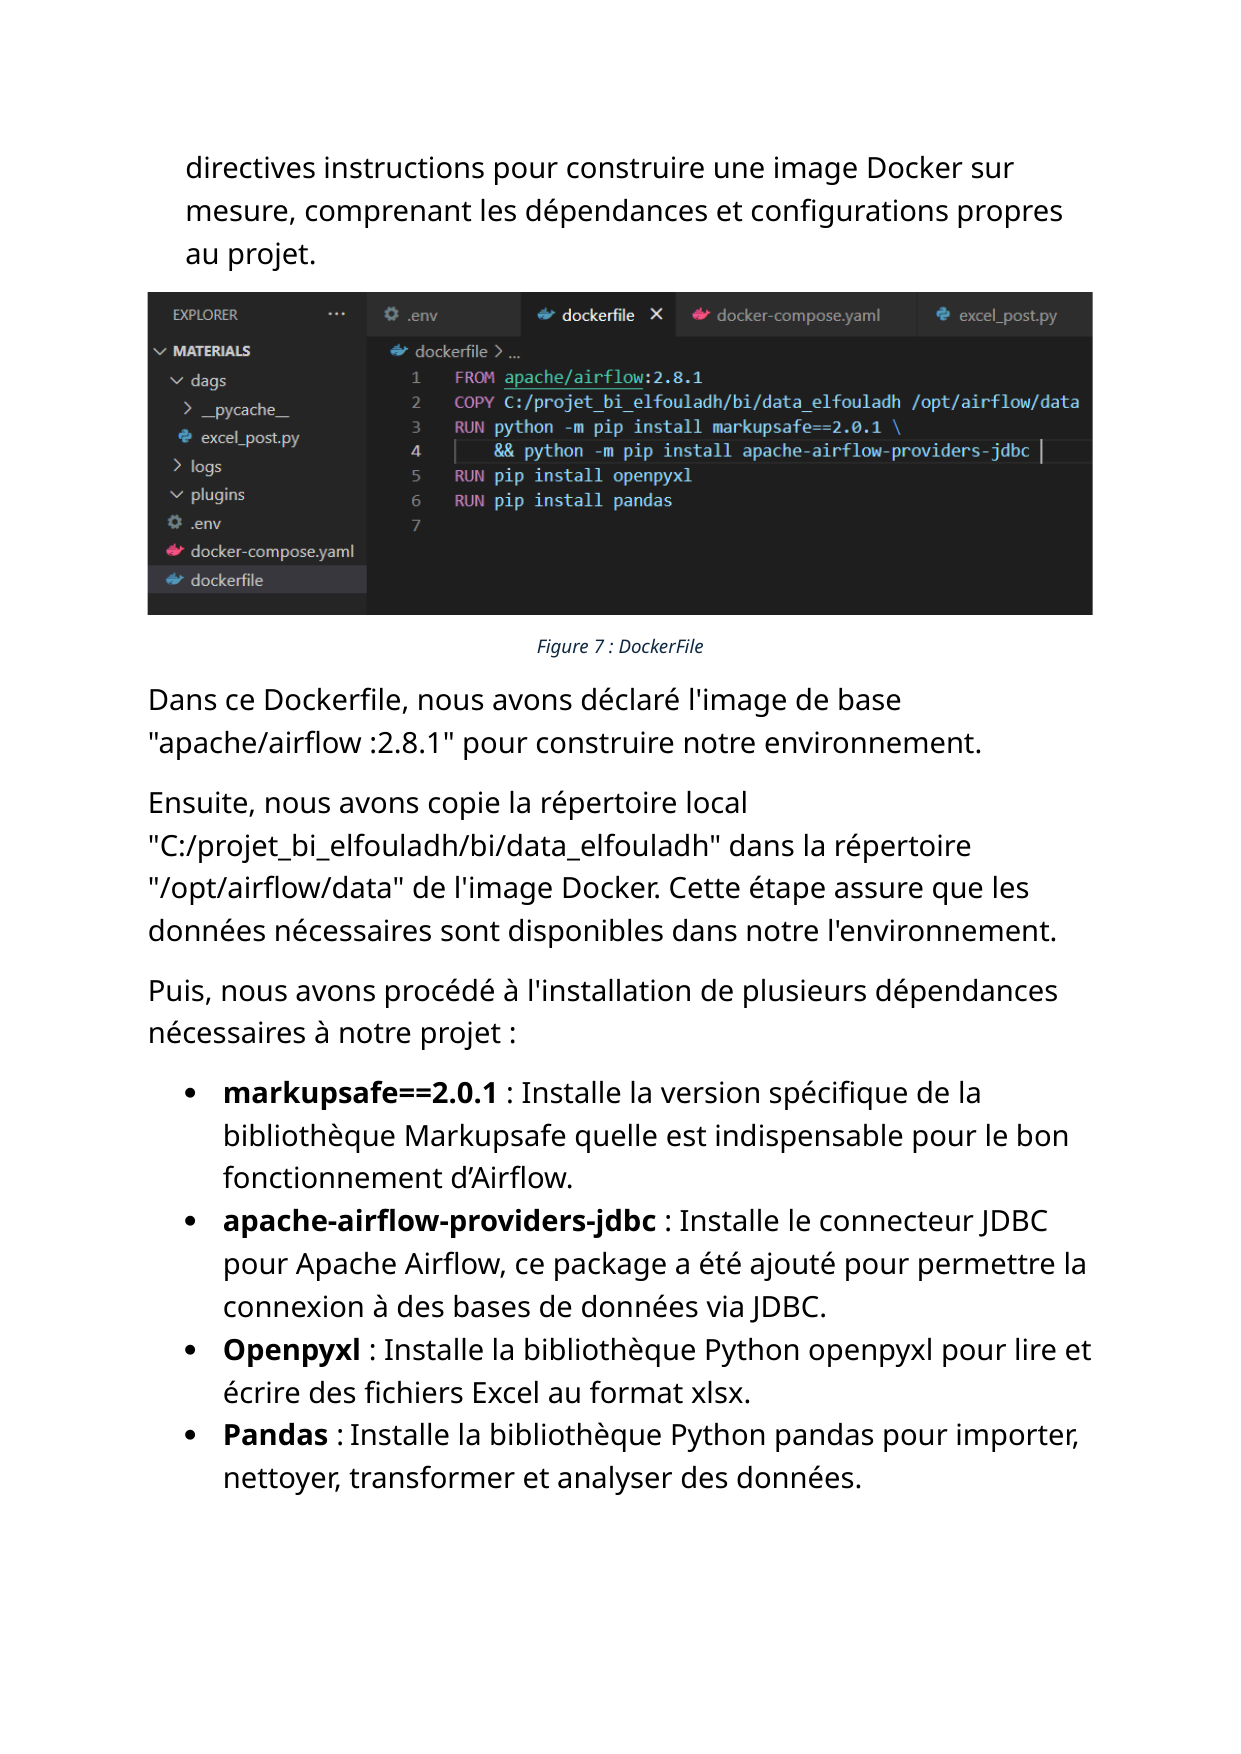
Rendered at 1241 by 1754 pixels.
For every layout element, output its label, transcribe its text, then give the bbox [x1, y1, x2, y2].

text Puis, nous avons procédé à l'installation de plusieurs dépendances nécessaires à notre projet : [148, 970, 1093, 1052]
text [185, 148, 1093, 273]
list Openpyxl : Installe la bibliothèque Python openpyxl pour lire et écrire des fichiers Excel au format xlsx. [185, 1329, 1093, 1412]
list markupsafe==2.0.1 : Installe la version spécifique de la bibliothèque Markupsafe quelle est indispensable pour le bon fonctionnement d’Airflow. [185, 1072, 1093, 1197]
text Dans ce Dockerfile, nous avons déclaré l'image de base "apache/airflow :2.8.1" pour construire notre environnement. [148, 680, 1093, 762]
list apache-airflow-providers-jdbc : Installe le connecteur JDBC pour Apache Airflow, ce package a été ajouté pour permettre la connexion à des bases de données via JDBC. [185, 1201, 1093, 1326]
text Figure 7 : DockerFile [148, 633, 1093, 659]
picture [147, 292, 1093, 615]
list Pandas : Installe la bibliothèque Python pandas pour importer, nettoyer, transformer et analyser des données. [185, 1415, 1093, 1497]
text Ensuite, nous avons copie la répertoire local "C:/projet_bi_elfouladh/bi/data_elfouladh" dans la répertoire "/opt/airflow/data" de l'image Docker. Cette étape assure que les données nécessaires sont disponibles dans notre l'environnement. [148, 782, 1093, 950]
